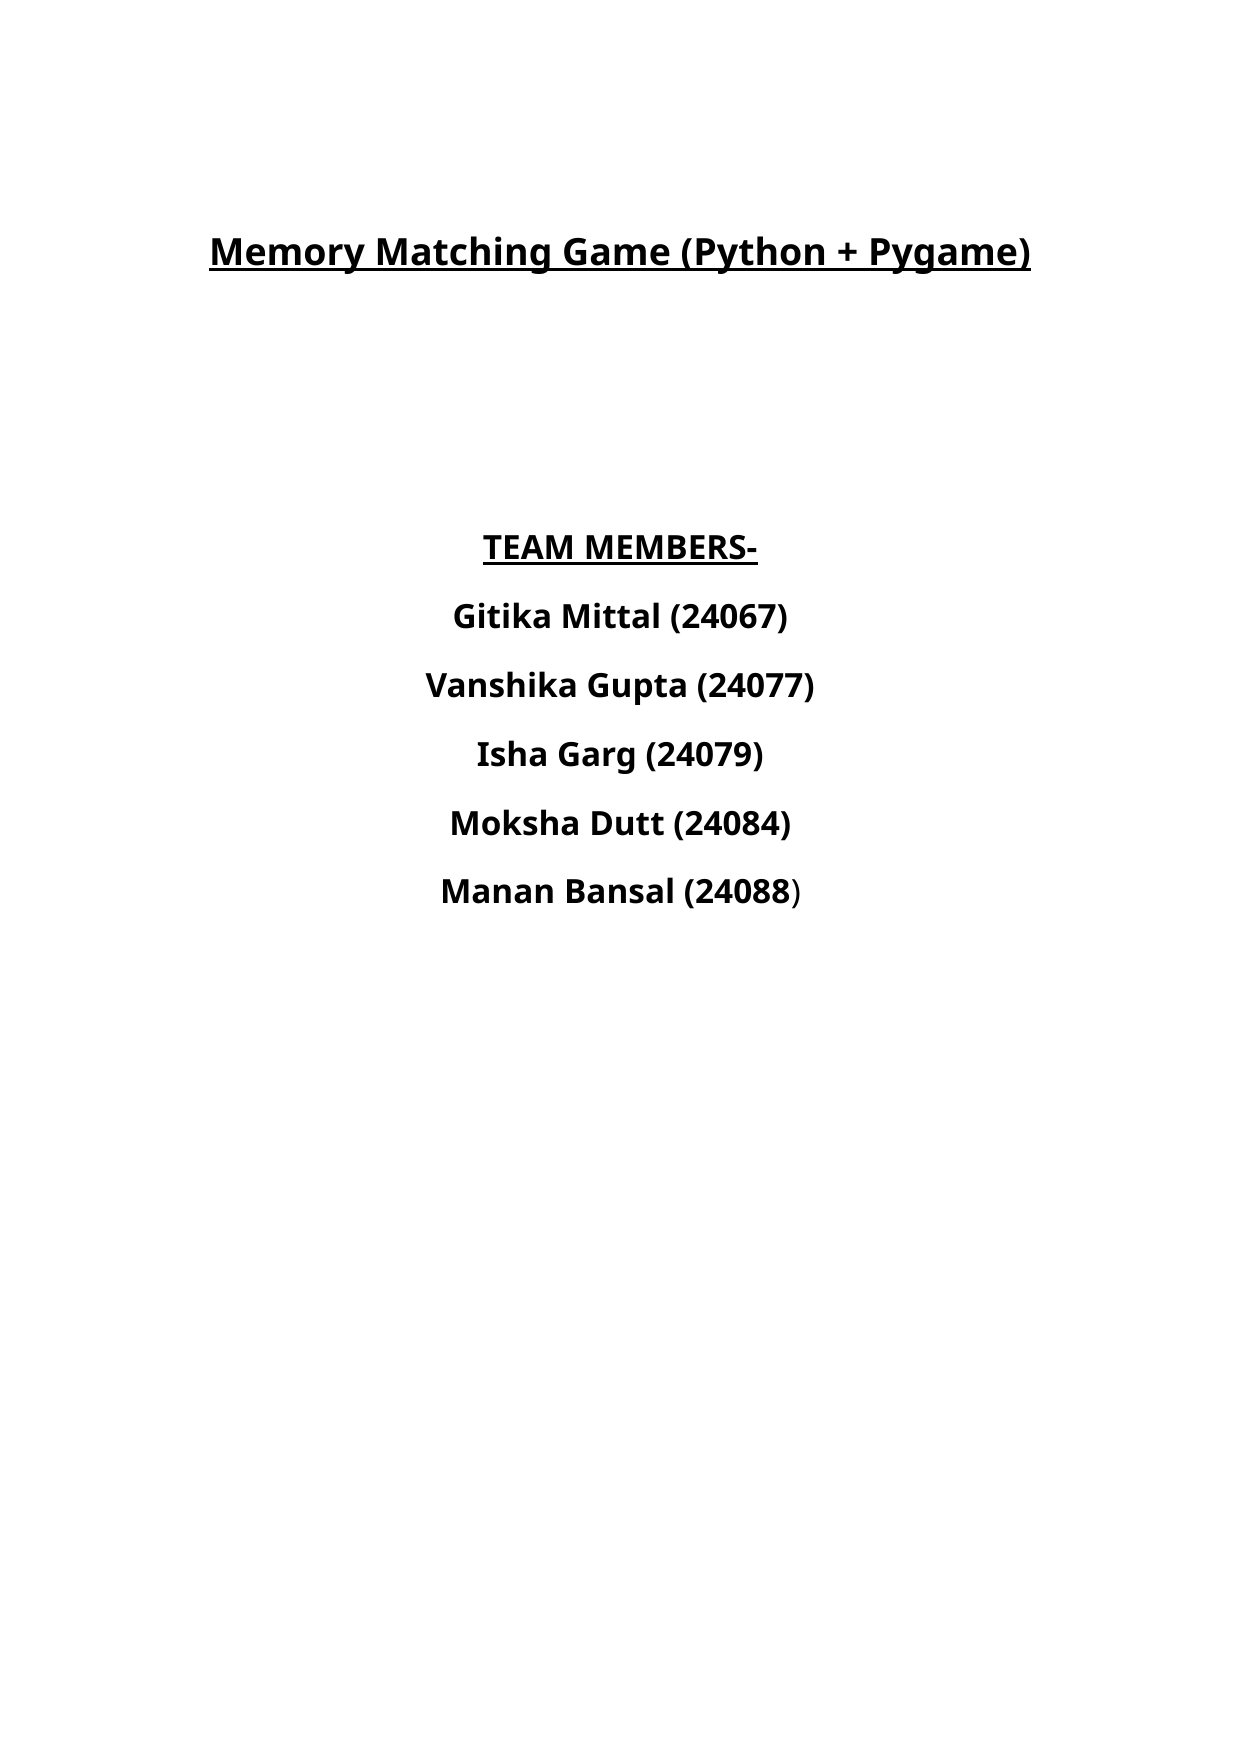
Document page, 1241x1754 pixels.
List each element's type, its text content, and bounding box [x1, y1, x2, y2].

text Manan Bansal (24088) [150, 868, 1090, 914]
text Isha Garg (24079) [150, 731, 1090, 776]
text TEAM MEMBERS- [150, 524, 1090, 569]
text Moksha Dutt (24084) [150, 799, 1090, 845]
text Gitika Mittal (24067) [150, 593, 1090, 638]
text Memory Matching Game (Python + Pygame) [150, 225, 1090, 276]
text Vanshika Gupta (24077) [150, 662, 1090, 707]
